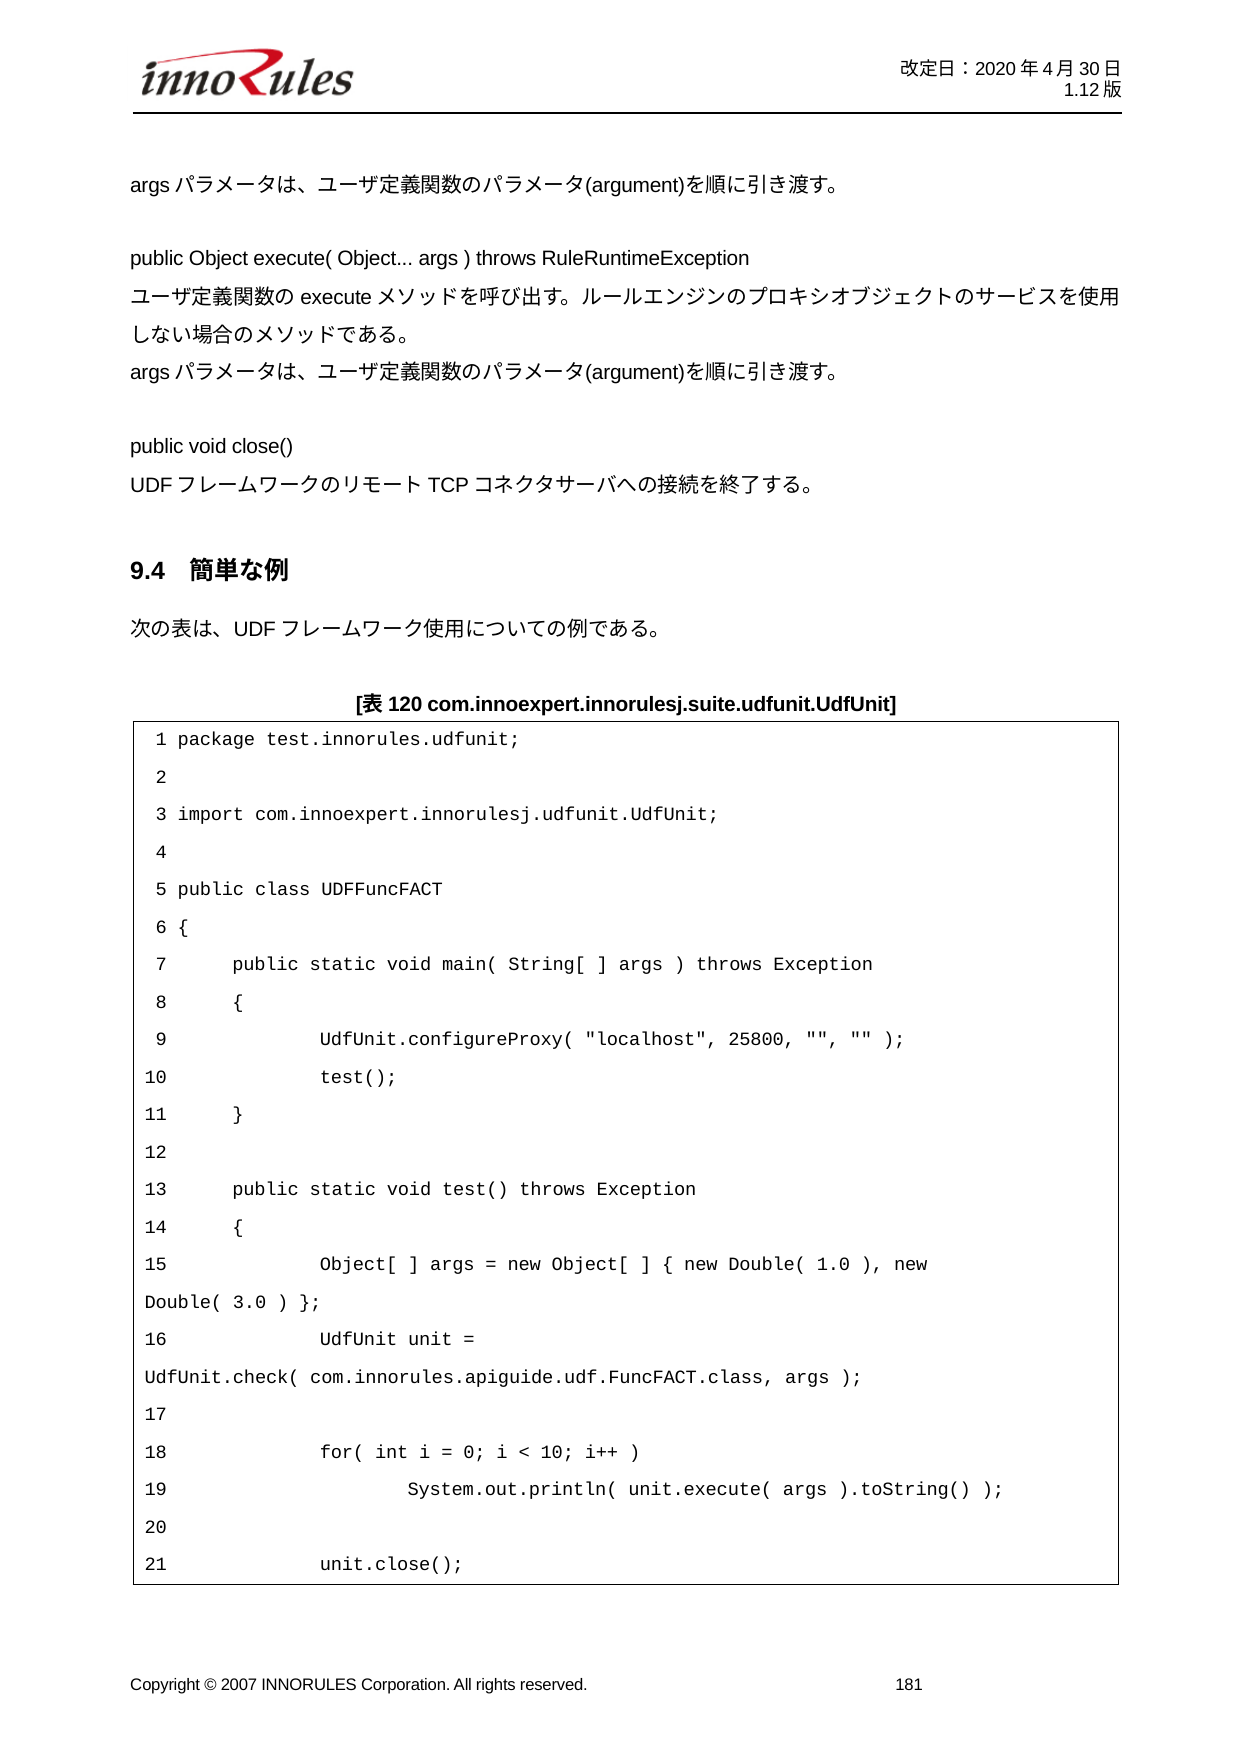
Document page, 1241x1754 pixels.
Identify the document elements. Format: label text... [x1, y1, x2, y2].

text [120 com.innoexpert.innorulesj.suite.udfunit.UdfUnit] [130, 683, 1122, 721]
text UDFフレームワークのリモートTCPコネクタサーバへの接続を終了する。 [130, 464, 1122, 502]
text public Object execute( Object... args ) throws RuleRuntimeException [130, 239, 1122, 277]
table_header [134, 722, 1118, 1584]
picture [126, 46, 365, 101]
text public void close() [130, 427, 1122, 464]
text argsパラメータは、ユーザ定義関数のパラメータ(argument)を順に引き渡す。 [130, 352, 1122, 389]
text は、UDFフレームワーク使用についての例である。 [130, 608, 1122, 646]
text argsパラメータは、ユーザ定義関数のパラメータ(argument)を順に引き渡す。 [130, 164, 1122, 202]
subtitle 簡単な例 [130, 550, 1122, 587]
text ユーザ定義関数のexecuteメソッドを呼び出す。ルールエンジンのプロキシオブジェクトのサービスを使用しない場合のメソッドである。 [130, 277, 1122, 352]
